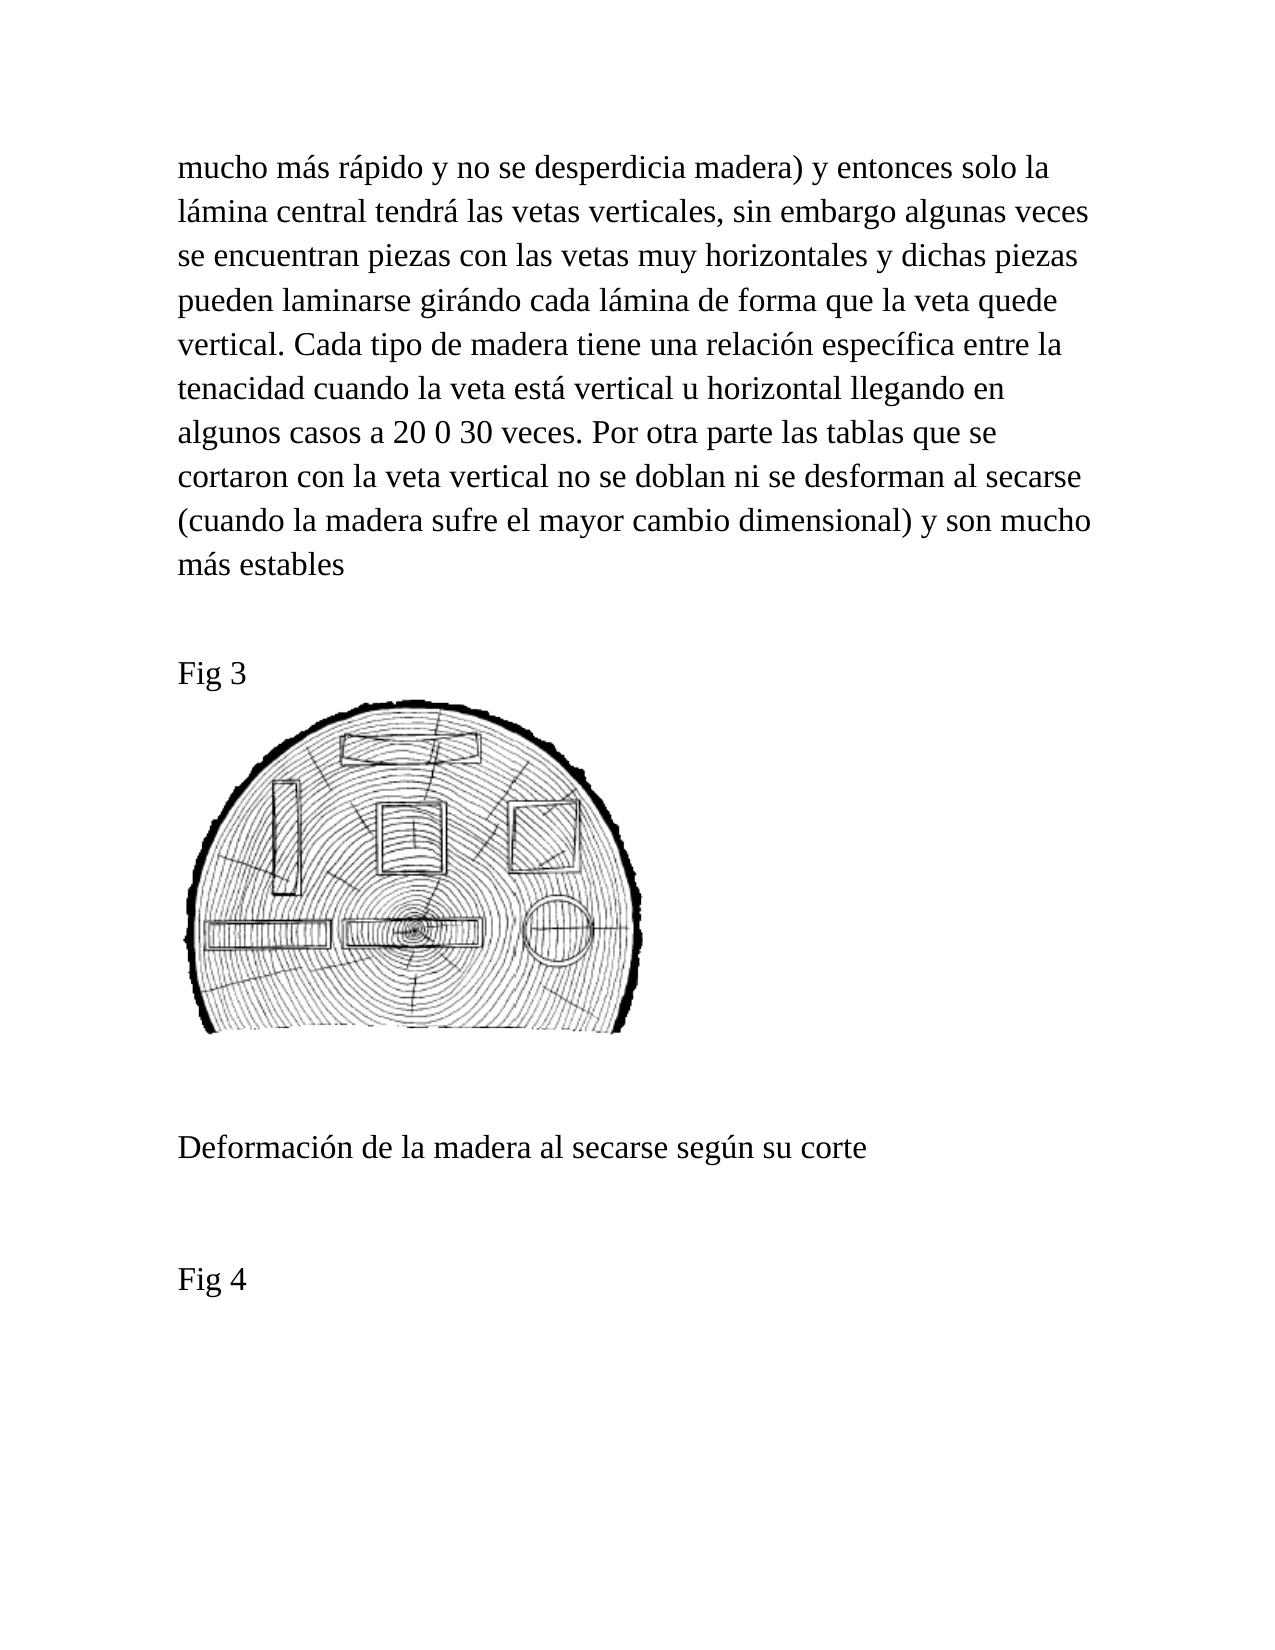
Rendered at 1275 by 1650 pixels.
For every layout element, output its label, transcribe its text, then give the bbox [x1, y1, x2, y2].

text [177, 1127, 1098, 1386]
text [177, 148, 1098, 627]
picture [177, 695, 650, 1038]
